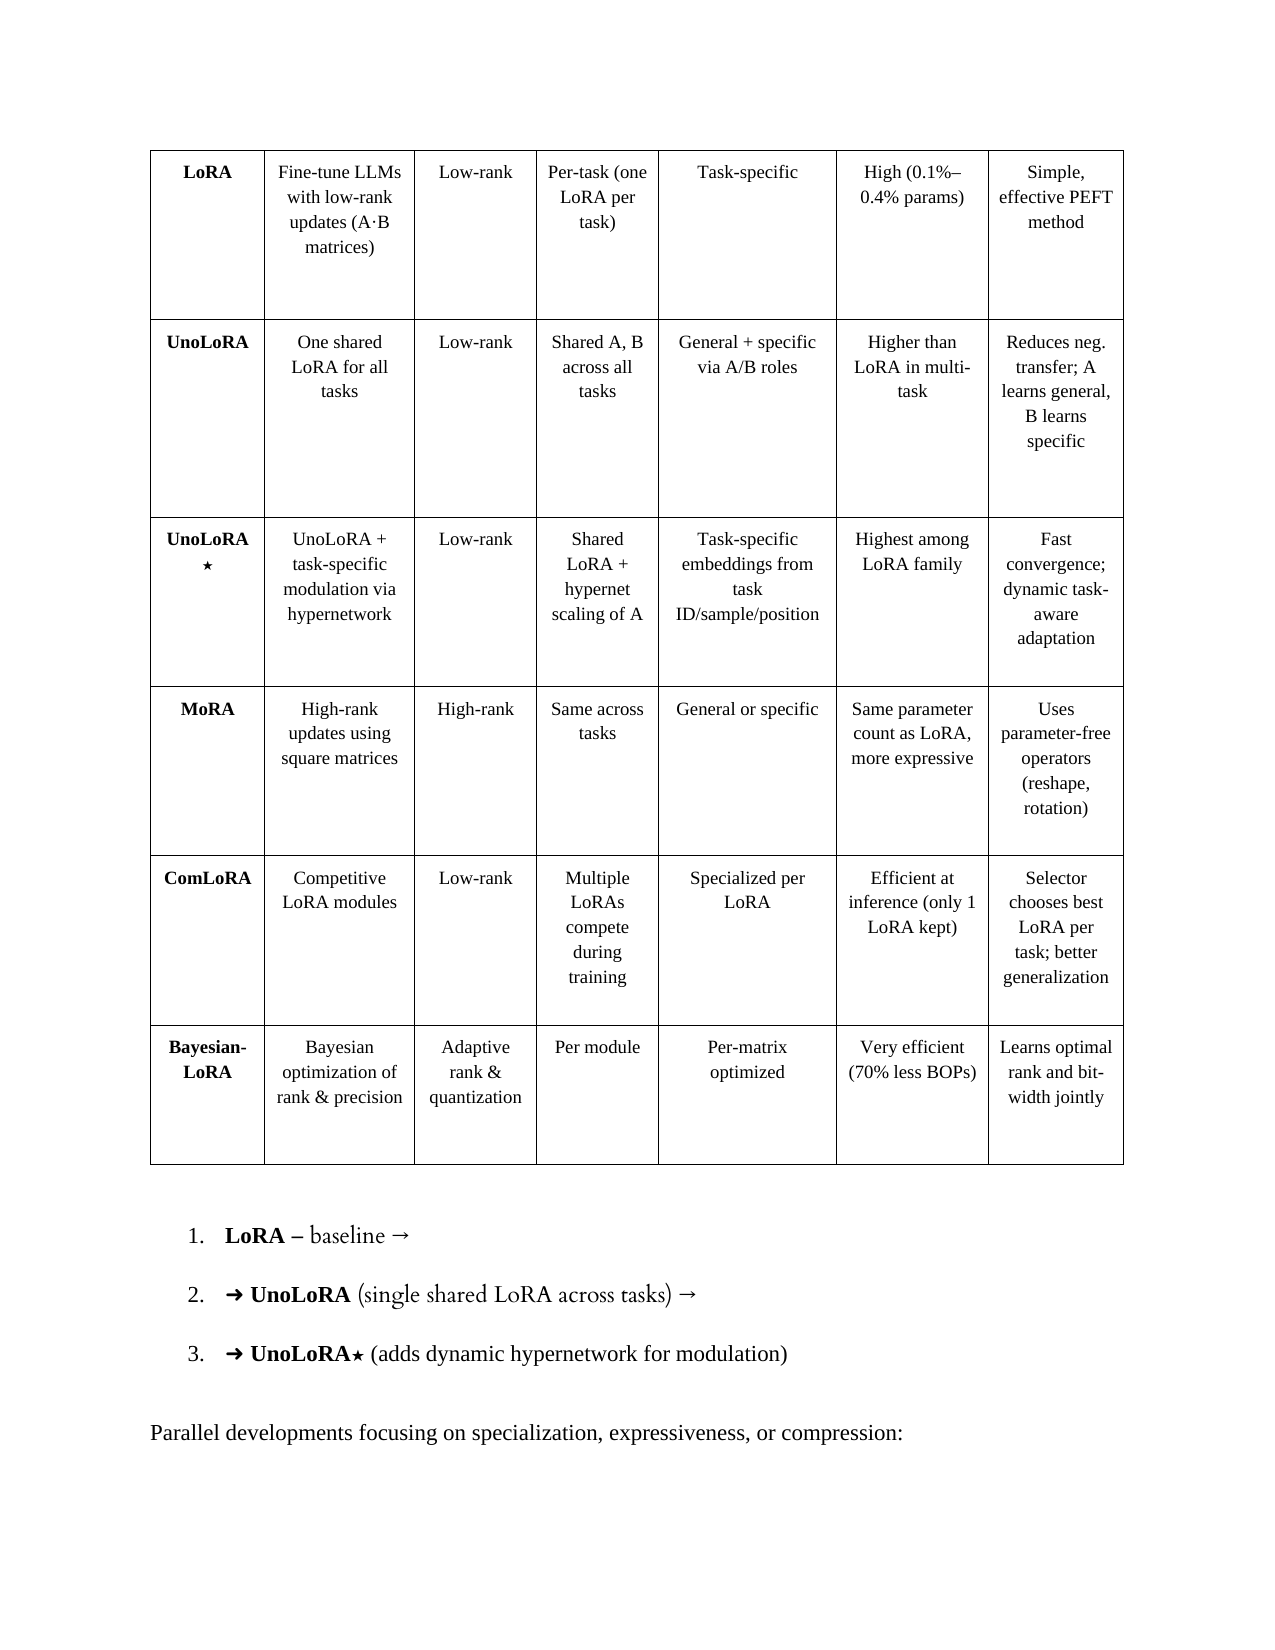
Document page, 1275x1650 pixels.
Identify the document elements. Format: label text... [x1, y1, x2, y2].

table_cell Same parameter count as LoRA, more expressive [837, 687, 988, 855]
table_cell Bayesian optimization of rank & precision [265, 1026, 414, 1164]
table_cell Shared LoRA + hypernet scaling of A [537, 518, 658, 686]
table_cell Reduces neg. transfer; A learns general, B learns specific [989, 320, 1123, 517]
table_cell Fine-tune LLMs with low-rank updates (A·B matrices) [265, 151, 414, 319]
table_cell Competitive LoRA modules [265, 856, 414, 1024]
table_cell MoRA [151, 687, 264, 855]
table_cell Higher than LoRA in multi-task [837, 320, 988, 517]
table_cell Task-specific embeddings from task ID/sample/position [659, 518, 836, 686]
table_cell Efficient at inference (only 1 LoRA kept) [837, 856, 988, 1024]
table_cell General or specific [659, 687, 836, 855]
table_cell Very efficient (70% less BOPs) [837, 1026, 988, 1164]
table_cell Uses parameter-free operators (reshape, rotation) [989, 687, 1123, 855]
table_cell Highest among LoRA family [837, 518, 988, 686]
table_cell Per-task (one LoRA per task) [537, 151, 658, 319]
table_cell Per-matrix optimized [659, 1026, 836, 1164]
list ➜ UnoLoRA (single shared LoRA across tasks) → [187, 1278, 1125, 1337]
table_cell Selector chooses best LoRA per task; better generalization [989, 856, 1123, 1024]
table_cell UnoLoRA★ [151, 518, 264, 686]
table_cell Low-rank [415, 856, 536, 1024]
table_cell High-rank [415, 687, 536, 855]
table_cell Low-rank [415, 518, 536, 686]
table_cell Task-specific [659, 151, 836, 319]
table_cell One shared LoRA for all tasks [265, 320, 414, 517]
table_cell Low-rank [415, 151, 536, 319]
table_cell Same across tasks [537, 687, 658, 855]
table_cell Specialized per LoRA [659, 856, 836, 1024]
table_cell General + specific via A/B roles [659, 320, 836, 517]
table_cell Fast convergence; dynamic task-aware adaptation [989, 518, 1123, 686]
text Parallel developments focusing on specialization, expressiveness, or compression: [150, 1419, 1125, 1446]
table_cell High-rank updates using square matrices [265, 687, 414, 855]
table_cell Learns optimal rank and bit-width jointly [989, 1026, 1123, 1164]
list LoRA – baseline → [187, 1220, 1125, 1278]
table_cell Shared A, B across all tasks [537, 320, 658, 517]
table_cell High (0.1%–0.4% params) [837, 151, 988, 319]
table_cell LoRA [151, 151, 264, 319]
table_cell Low-rank [415, 320, 536, 517]
table_cell Per module [537, 1026, 658, 1164]
table_cell Bayesian-LoRA [151, 1026, 264, 1164]
table_cell Simple, effective PEFT method [989, 151, 1123, 319]
table_cell Multiple LoRAs compete during training [537, 856, 658, 1024]
list ➜ UnoLoRA★ (adds dynamic hypernetwork for modulation) [187, 1337, 1125, 1394]
table_cell UnoLoRA [151, 320, 264, 517]
table_cell UnoLoRA + task-specific modulation via hypernetwork [265, 518, 414, 686]
table_cell Adaptive rank & quantization [415, 1026, 536, 1164]
table_cell ComLoRA [151, 856, 264, 1024]
